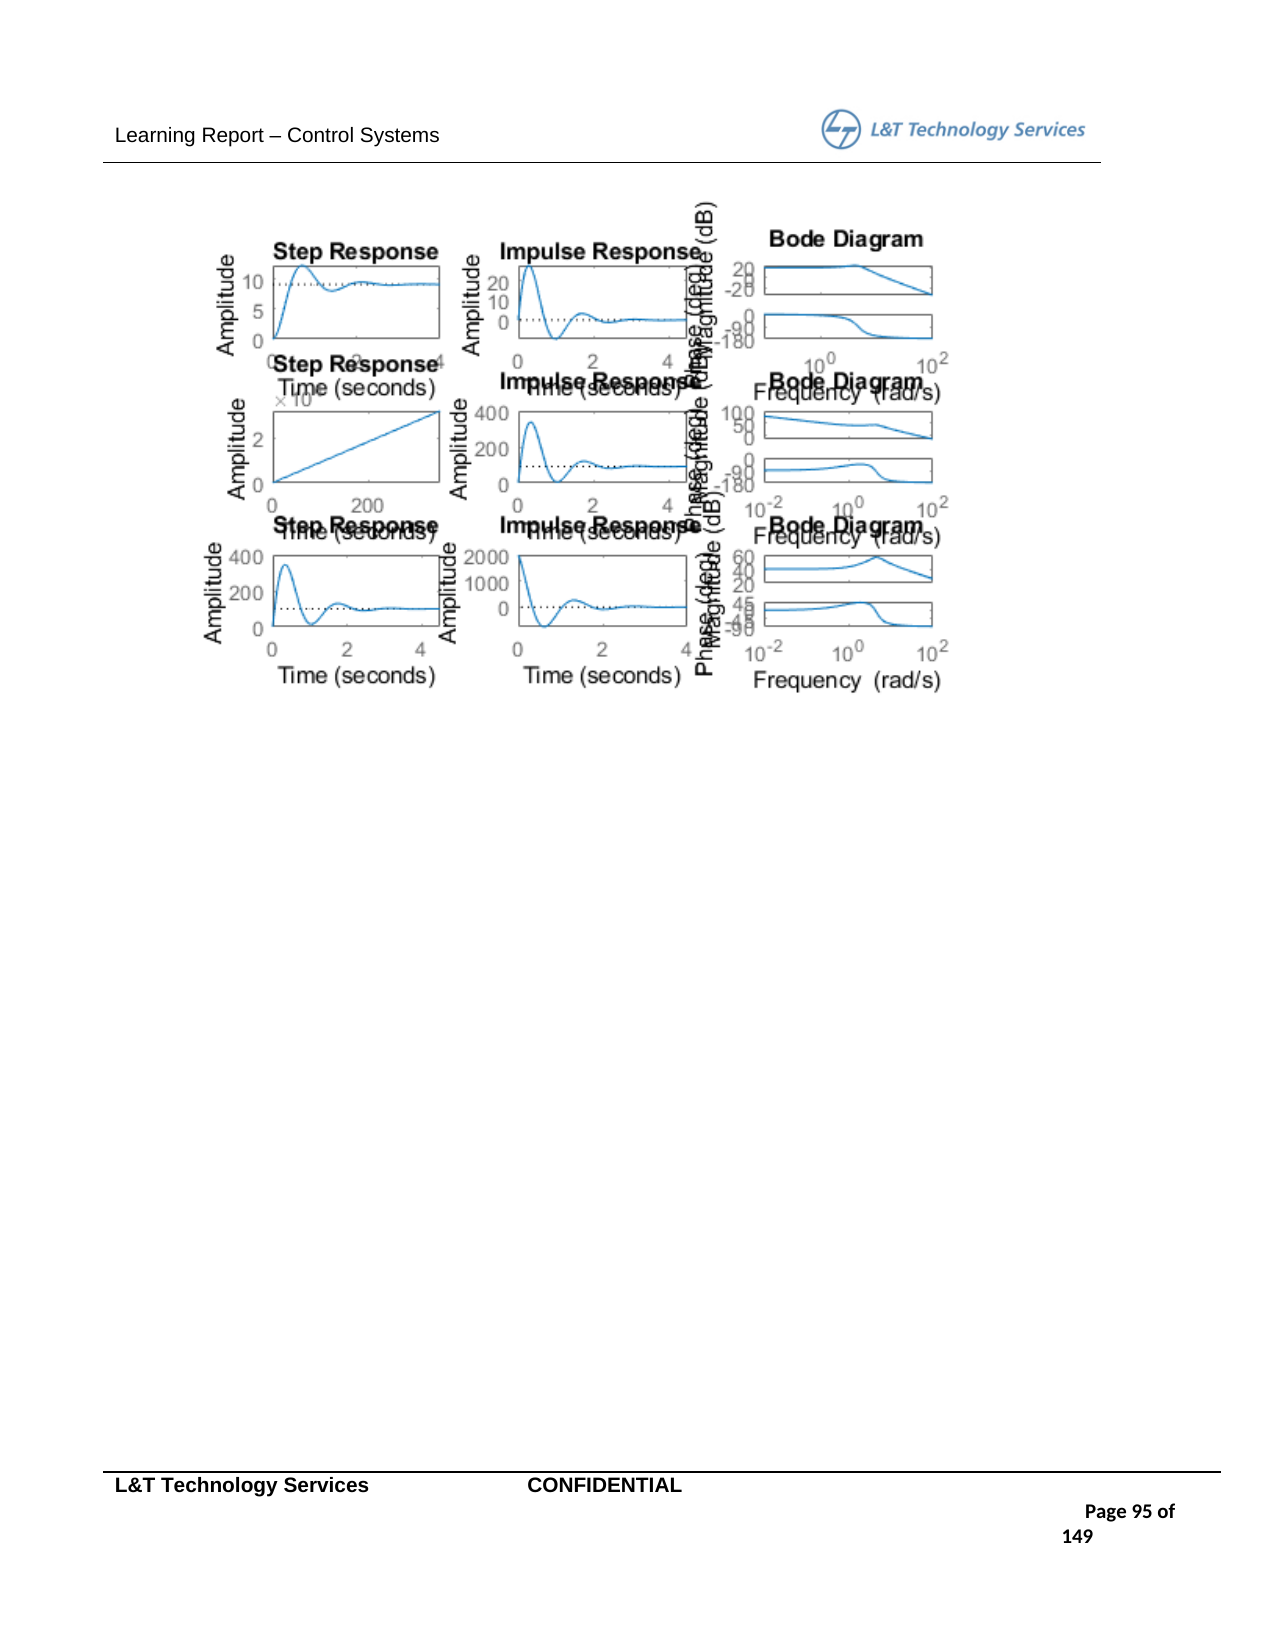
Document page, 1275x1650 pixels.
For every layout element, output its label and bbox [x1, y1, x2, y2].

picture [140, 186, 1016, 843]
